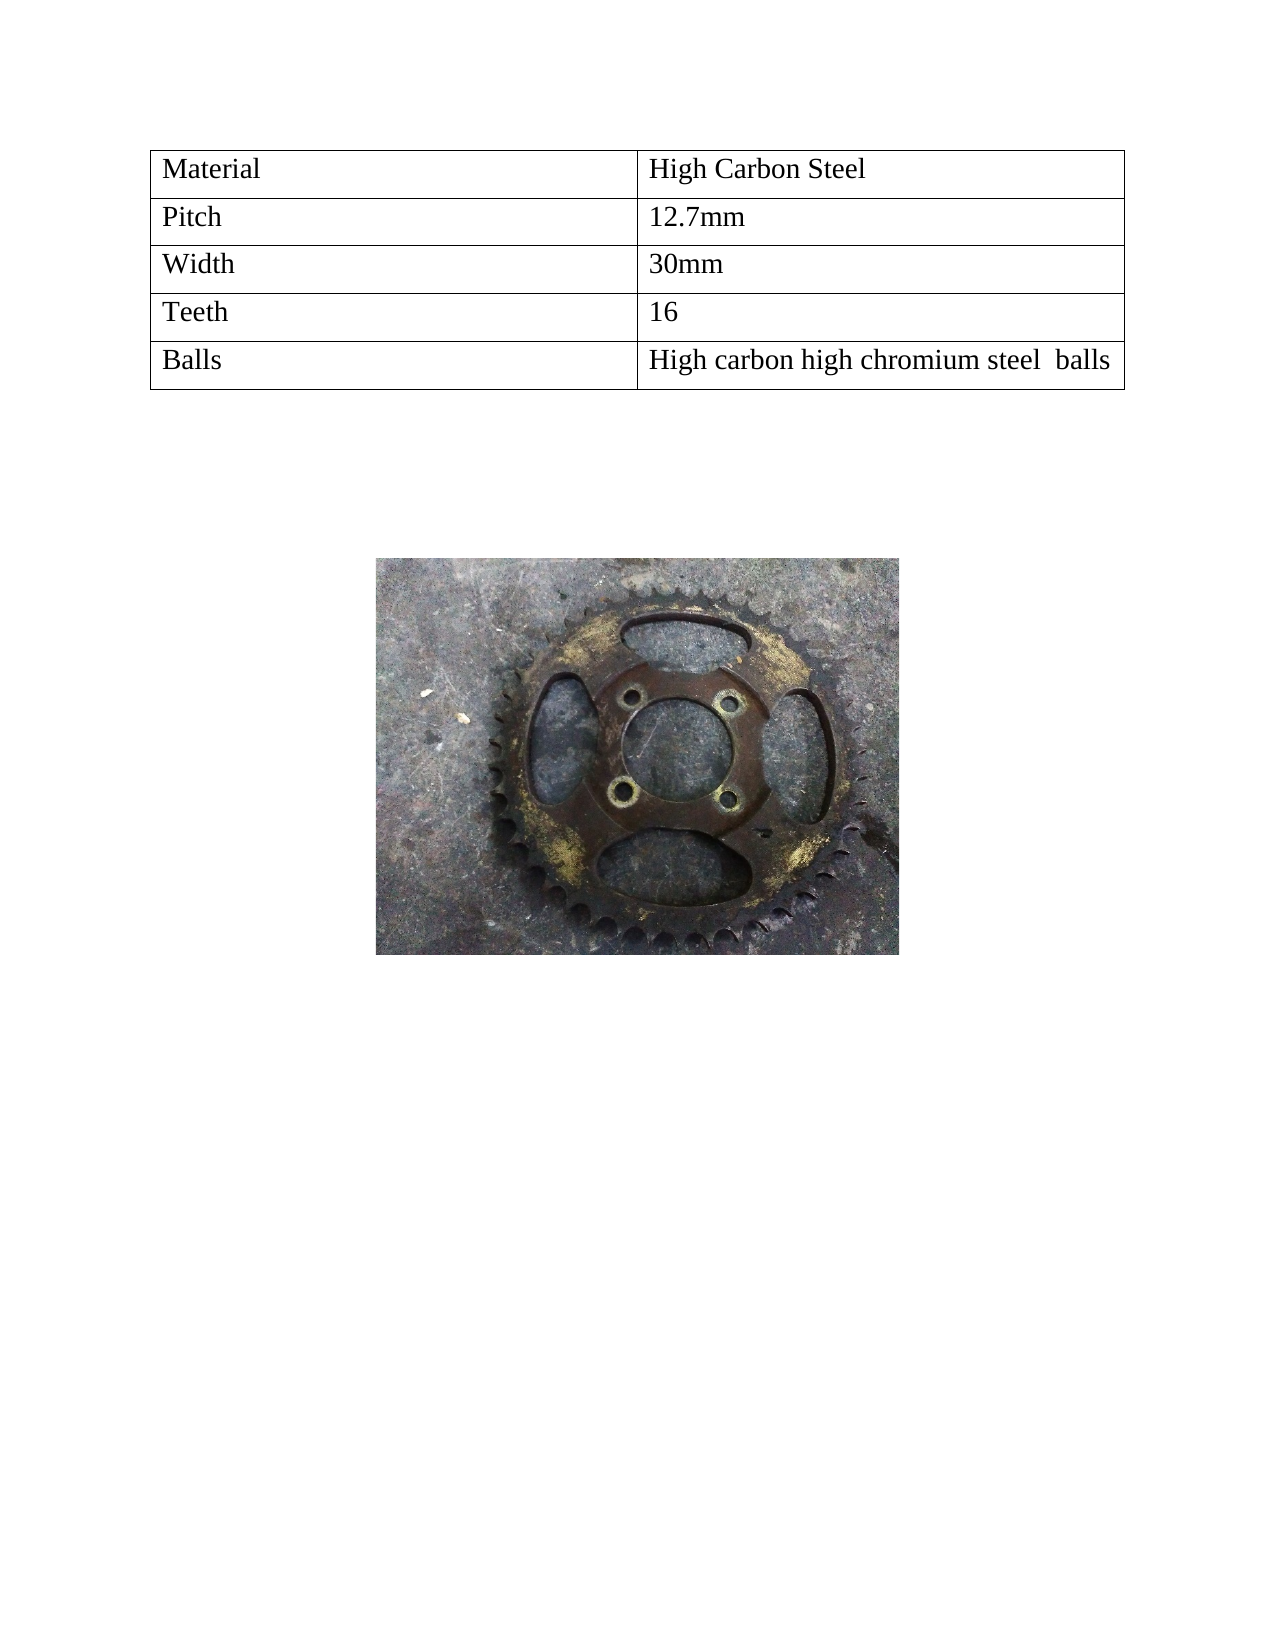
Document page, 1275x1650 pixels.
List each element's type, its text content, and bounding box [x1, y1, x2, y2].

table_cell 12.7mm [638, 199, 1124, 245]
table_cell High carbon high chromium steel balls [638, 342, 1124, 388]
table_cell Width [151, 246, 637, 293]
table_cell Teeth [151, 294, 637, 341]
table_cell 30mm [638, 246, 1124, 293]
table_header High Carbon Steel [638, 151, 1124, 198]
picture [375, 558, 900, 955]
table_cell Pitch [151, 199, 637, 245]
table_cell Balls [151, 342, 637, 388]
table_cell 16 [638, 294, 1124, 341]
table_header Material [151, 151, 637, 198]
